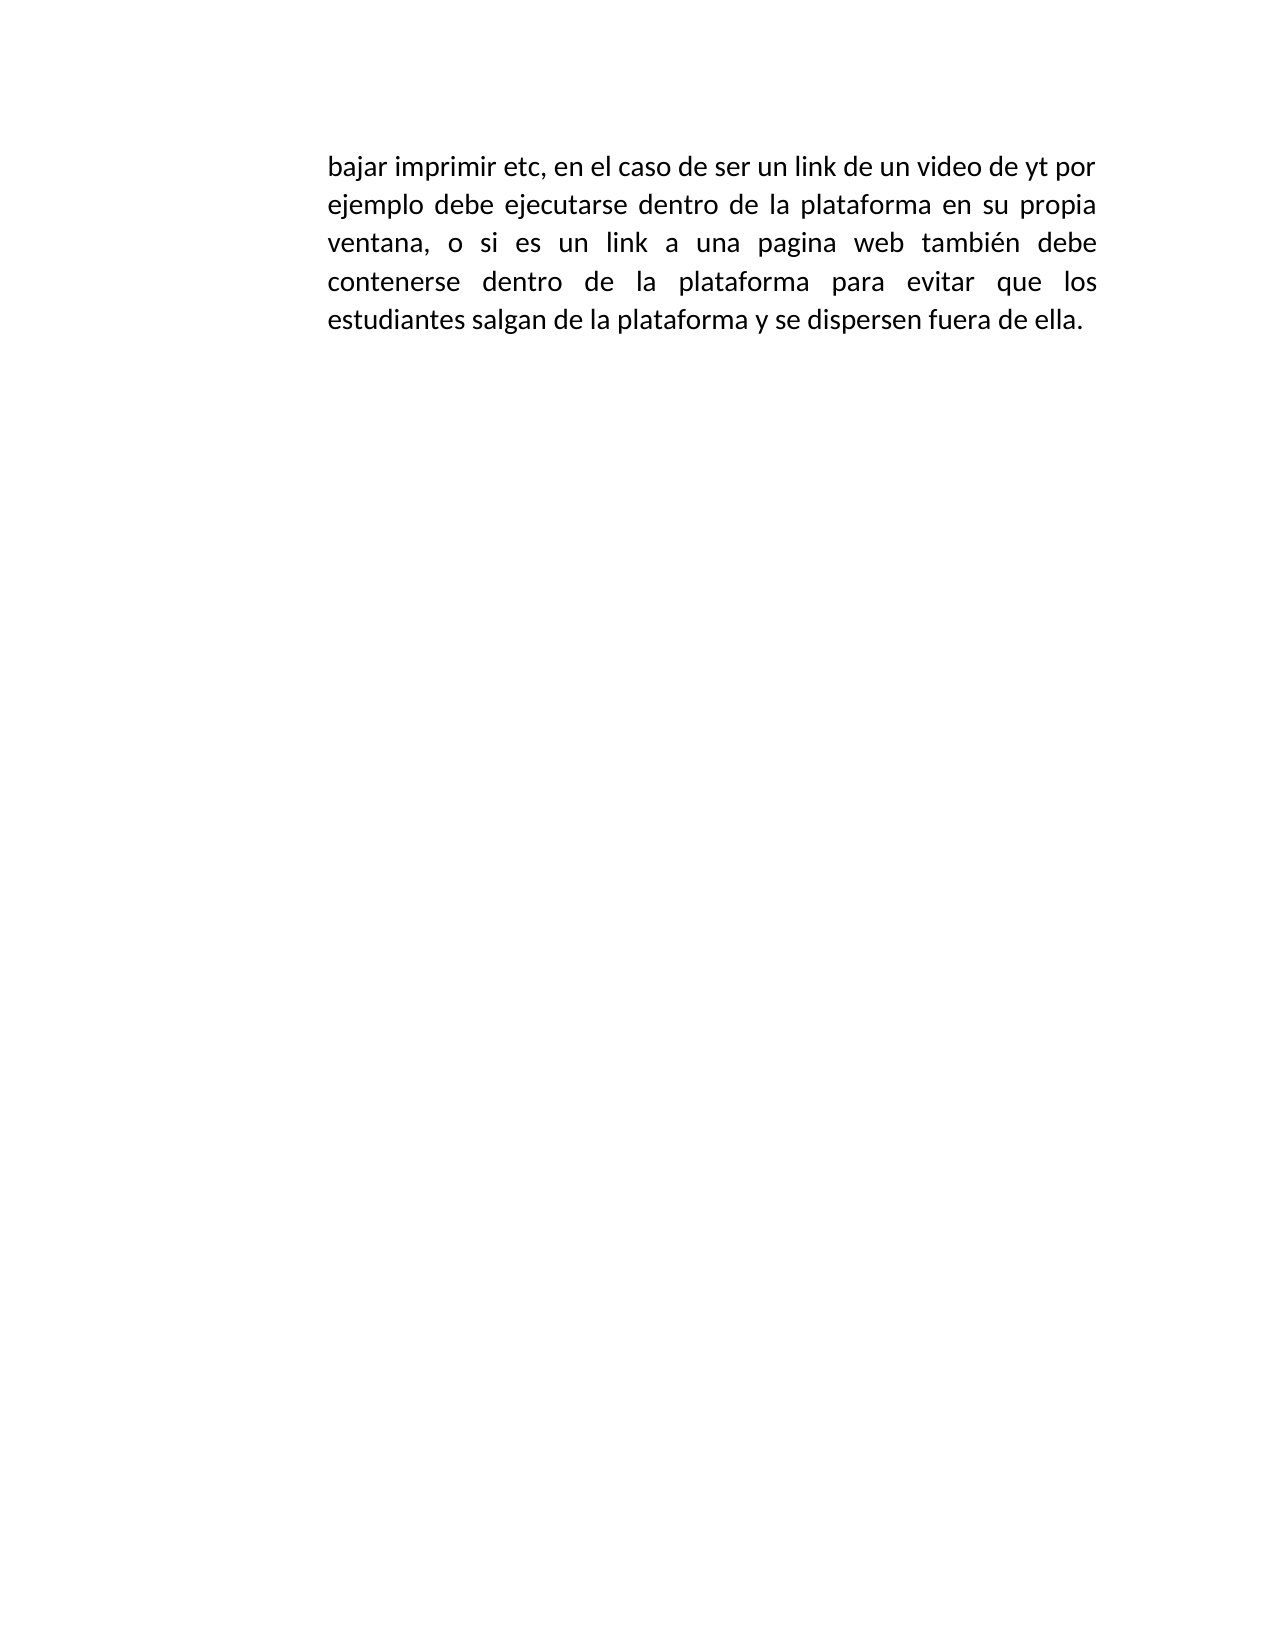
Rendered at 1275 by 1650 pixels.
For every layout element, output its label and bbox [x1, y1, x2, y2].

list [290, 148, 1098, 337]
